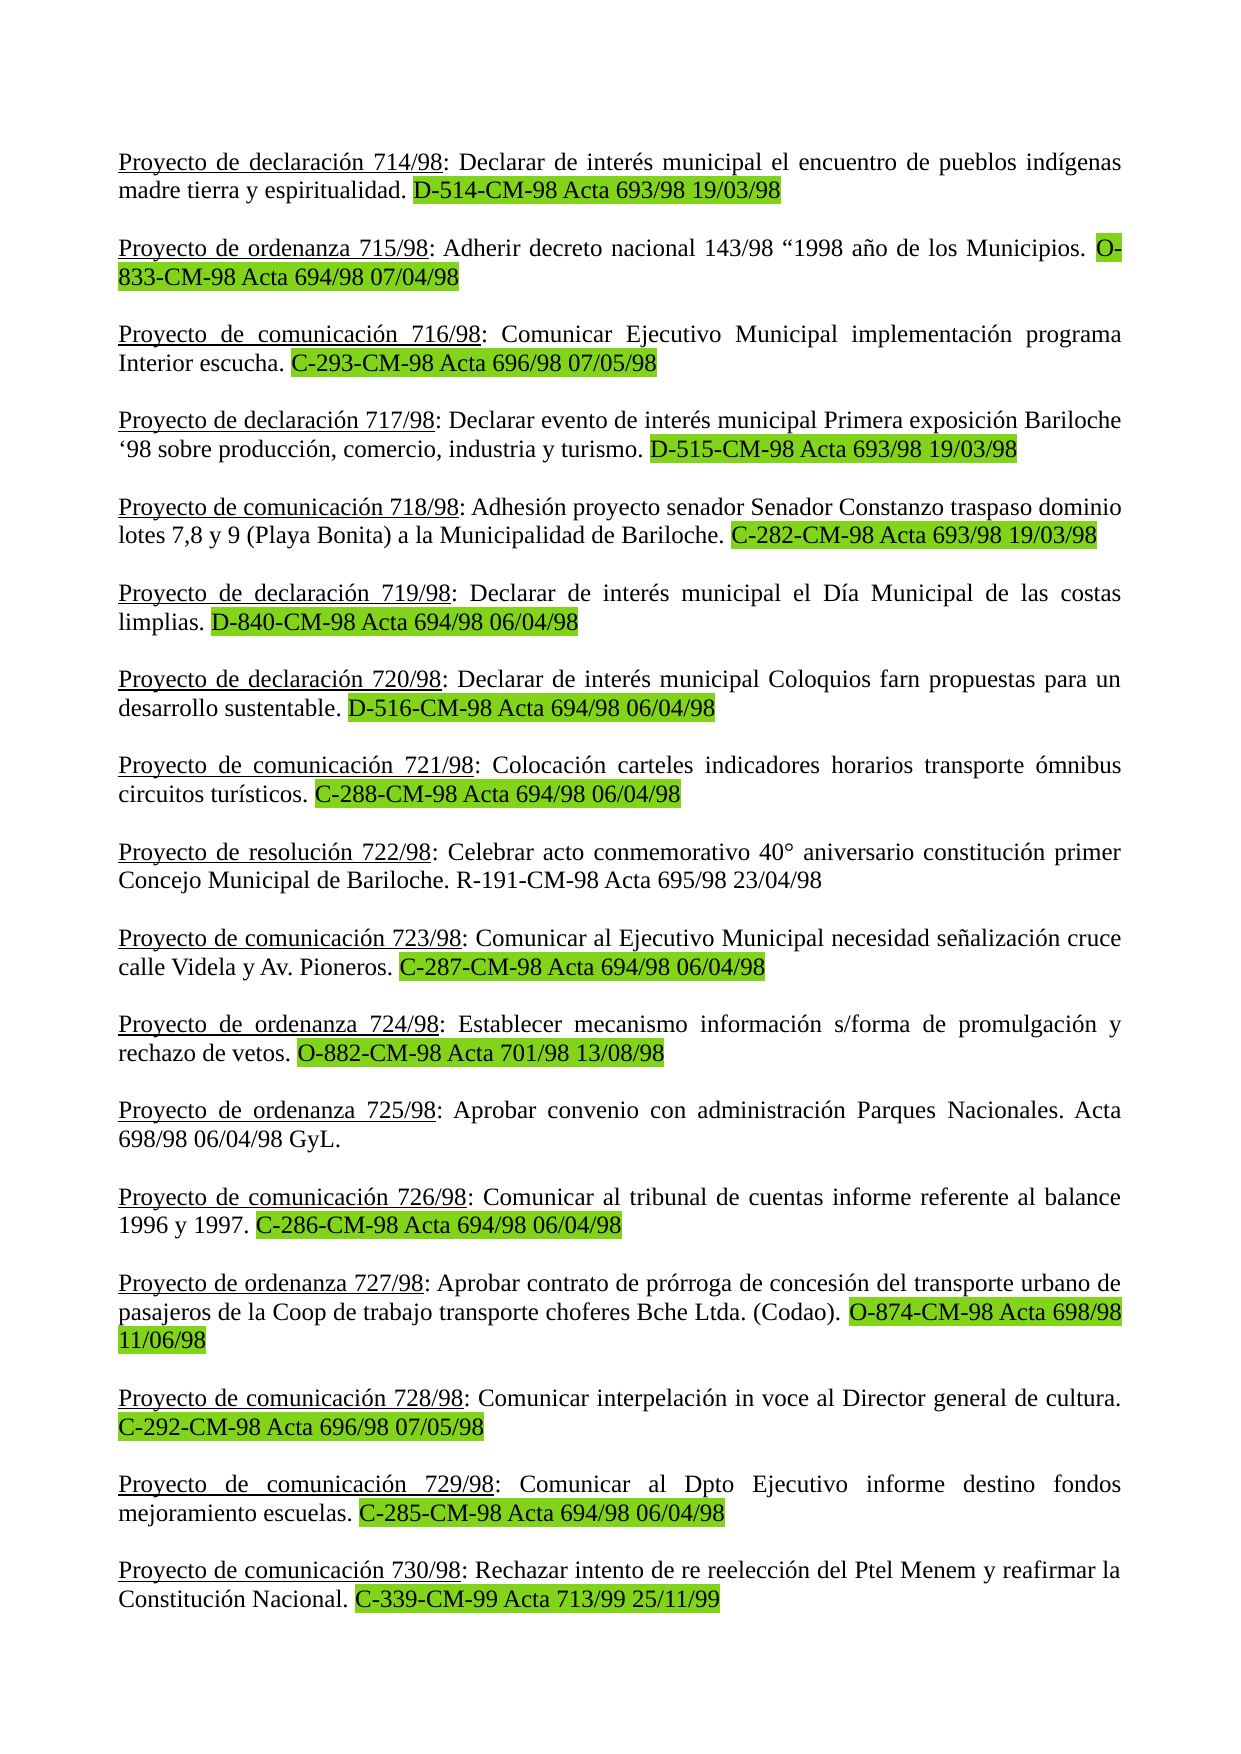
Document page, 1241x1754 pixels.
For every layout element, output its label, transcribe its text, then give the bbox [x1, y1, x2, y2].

text Proyecto de declaración 720/98: Declarar de interés municipal Coloquios farn propuestas para un desarrollo sustentable. D-516-CM-98 Acta 694/98 06/04/98 [118, 664, 1122, 722]
text Proyecto de declaración 719/98: Declarar de interés municipal el Día Municipal de las costas limplias. D-840-CM-98 Acta 694/98 06/04/98 [118, 578, 1122, 636]
text Proyecto de comunicación 728/98: Comunicar interpelación in voce al Director general de cultura. C-292-CM-98 Acta 696/98 07/05/98 [118, 1383, 1122, 1441]
text Proyecto de comunicación 718/98: Adhesión proyecto senador Senador Constanzo traspaso dominio lotes 7,8 y 9 (Playa Bonita) a la Municipalidad de Bariloche. C-282-CM-98 Acta 693/98 19/03/98 [118, 492, 1122, 549]
text Proyecto de comunicación 726/98: Comunicar al tribunal de cuentas informe referente al balance 1996 y 1997. C-286-CM-98 Acta 694/98 06/04/98 [118, 1182, 1122, 1239]
text Proyecto de comunicación 723/98: Comunicar al Ejecutivo Municipal necesidad señalización cruce calle Videla y Av. Pioneros. C-287-CM-98 Acta 694/98 06/04/98 [118, 923, 1122, 981]
text Proyecto de declaración 714/98: Declarar de interés municipal el encuentro de pueblos indígenas madre tierra y espiritualidad. D-514-CM-98 Acta 693/98 19/03/98 [118, 147, 1122, 204]
text Proyecto de ordenanza 727/98: Aprobar contrato de prórroga de concesión del transporte urbano de pasajeros de la Coop de trabajo transporte choferes Bche Ltda. (Codao). O-874-CM-98 Acta 698/98 11/06/98 [118, 1268, 1122, 1354]
text Proyecto de comunicación 730/98: Rechazar intento de re reelección del Ptel Menem y reafirmar la Constitución Nacional. C-339-CM-99 Acta 713/99 25/11/99 [118, 1556, 1122, 1613]
text Proyecto de ordenanza 725/98: Aprobar convenio con administración Parques Nacionales. Acta 698/98 06/04/98 GyL. [118, 1096, 1122, 1153]
text Proyecto de comunicación 729/98: Comunicar al Dpto Ejecutivo informe destino fondos mejoramiento escuelas. C-285-CM-98 Acta 694/98 06/04/98 [118, 1469, 1122, 1527]
text Proyecto de ordenanza 715/98: Adherir decreto nacional 143/98 “1998 año de los Municipios. O-833-CM-98 Acta 694/98 07/04/98 [118, 233, 1122, 291]
text Proyecto de ordenanza 724/98: Establecer mecanismo información s/forma de promulgación y rechazo de vetos. O-882-CM-98 Acta 701/98 13/08/98 [118, 1009, 1122, 1067]
text Proyecto de declaración 717/98: Declarar evento de interés municipal Primera exposición Bariloche ‘98 sobre producción, comercio, industria y turismo. D-515-CM-98 Acta 693/98 19/03/98 [118, 406, 1122, 463]
text Proyecto de comunicación 721/98: Colocación carteles indicadores horarios transporte ómnibus circuitos turísticos. C-288-CM-98 Acta 694/98 06/04/98 [118, 751, 1122, 808]
text Proyecto de resolución 722/98: Celebrar acto conmemorativo 40° aniversario constitución primer Concejo Municipal de Bariloche. R-191-CM-98 Acta 695/98 23/04/98 [118, 837, 1122, 894]
text Proyecto de comunicación 716/98: Comunicar Ejecutivo Municipal implementación programa Interior escucha. C-293-CM-98 Acta 696/98 07/05/98 [118, 319, 1122, 377]
